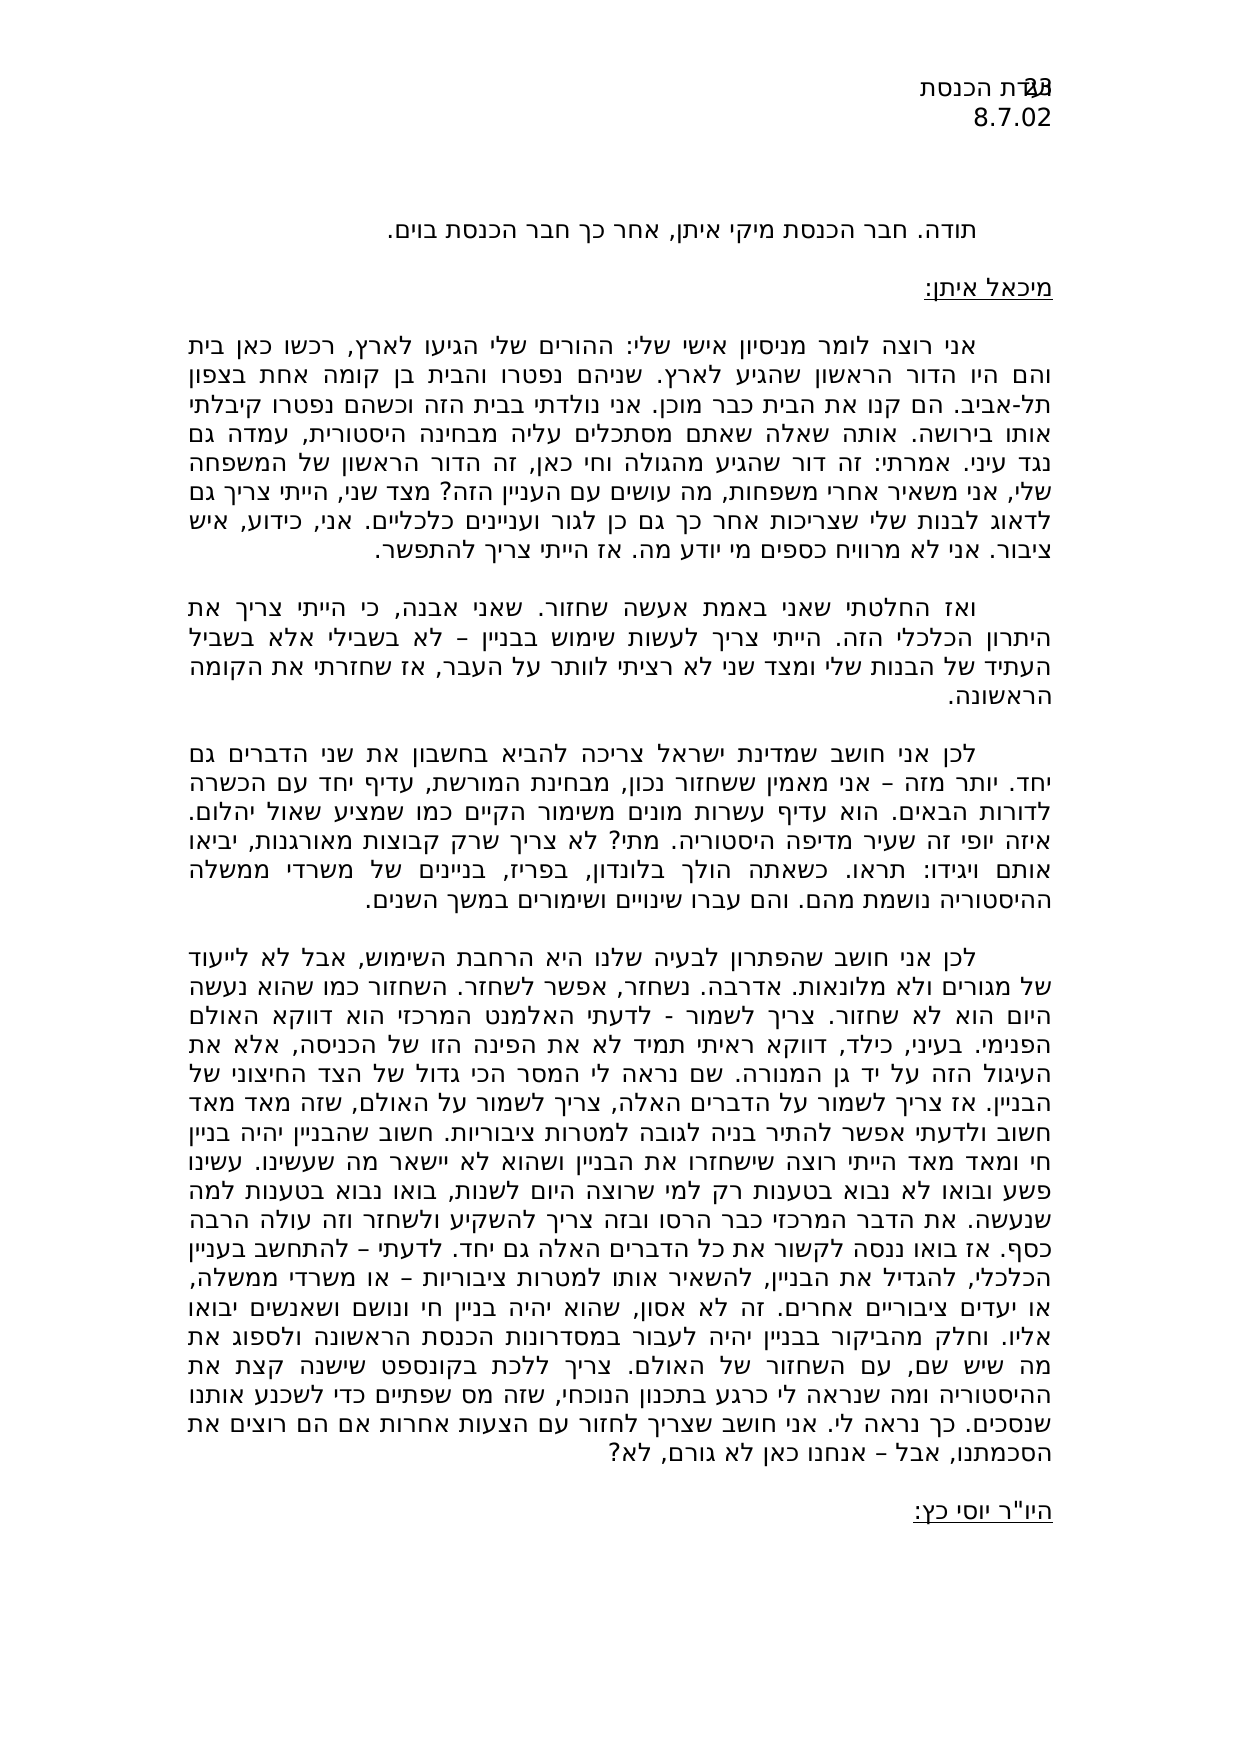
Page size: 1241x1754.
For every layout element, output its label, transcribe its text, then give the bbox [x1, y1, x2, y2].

text מיכאל איתן: [187, 274, 1053, 303]
text אני רוצה לומר מניסיון אישי שלי: ההורים שלי הגיעו לארץ, רכשו כאן בית והם היו הדור הראשון שהגיע לארץ. שניהם נפטרו והבית בן קומה אחת בצפון תל-אביב. הם קנו את הבית כבר מוכן. אני נולדתי בבית הזה וכשהם נפטרו קיבלתי אותו בירושה. אותה שאלה שאתם מסתכלים עליה מבחינה היסטורית, עמדה גם נגד עיני. אמרתי: זה דור שהגיע מהגולה וחי כאן, זה הדור הראשון של המשפחה שלי, אני משאיר אחרי משפחות, מה עושים עם העניין הזה? מצד שני, הייתי צריך גם לדאוג לבנות שלי שצריכות אחר כך גם כן לגור ועניינים כלכליים. אני, כידוע, איש ציבור. אני לא מרוויח כספים מי יודע מה. אז הייתי צריך להתפשר. [187, 332, 1053, 565]
text היו"ר יוסי כץ: [187, 1497, 1053, 1526]
text לכן אני חושב שהפתרון לבעיה שלנו היא הרחבת השימוש, אבל לא לייעוד של מגורים ולא מלונאות. אדרבה. נשחזר, אפשר לשחזר. השחזור כמו שהוא נעשה היום הוא לא שחזור. צריך לשמור - לדעתי האלמנט המרכזי הוא דווקא האולם הפנימי. בעיני, כילד, דווקא ראיתי תמיד לא את הפינה הזו של הכניסה, אלא את העיגול הזה על יד גן המנורה. שם נראה לי המסר הכי גדול של הצד החיצוני של הבניין. אז צריך לשמור על הדברים האלה, צריך לשמור על האולם, שזה מאד מאד חשוב ולדעתי אפשר להתיר בניה לגובה למטרות ציבוריות. חשוב שהבניין יהיה בניין חי ומאד מאד הייתי רוצה שישחזרו את הבניין ושהוא לא יישאר מה שעשינו. עשינו פשע ובואו לא נבוא בטענות רק למי שרוצה היום לשנות, בואו נבוא בטענות למה שנעשה. את הדבר המרכזי כבר הרסו ובזה צריך להשקיע ולשחזר וזה עולה הרבה כסף. אז בואו ננסה לקשור את כל הדברים האלה גם יחד. לדעתי – להתחשב בעניין הכלכלי, להגדיל את הבניין, להשאיר אותו למטרות ציבוריות – או משרדי ממשלה, או יעדים ציבוריים אחרים. זה לא אסון, שהוא יהיה בניין חי ונושם ושאנשים יבואו אליו. וחלק מהביקור בבניין יהיה לעבור במסדרונות הכנסת הראשונה ולספוג את מה שיש שם, עם השחזור של האולם. צריך ללכת בקונספט שישנה קצת את ההיסטוריה ומה שנראה לי כרגע בתכנון הנוכחי, שזה מס שפתיים כדי לשכנע אותנו שנסכים. כך נראה לי. אני חושב שצריך לחזור עם הצעות אחרות אם הם רוצים את הסכמתנו, אבל – אנחנו כאן לא גורם, לא? [187, 943, 1053, 1468]
text ואז החלטתי שאני באמת אעשה שחזור. שאני אבנה, כי הייתי צריך את היתרון הכלכלי הזה. הייתי צריך לעשות שימוש בבניין – לא בשבילי אלא בשביל העתיד של הבנות שלי ומצד שני לא רציתי לוותר על העבר, אז שחזרתי את הקומה הראשונה. [187, 594, 1053, 710]
text תודה. חבר הכנסת מיקי איתן, אחר כך חבר הכנסת בוים. [187, 216, 1053, 245]
text לכן אני חושב שמדינת ישראל צריכה להביא בחשבון את שני הדברים גם יחד. יותר מזה – אני מאמין ששחזור נכון, מבחינת המורשת, עדיף יחד עם הכשרה לדורות הבאים. הוא עדיף עשרות מונים משימור הקיים כמו שמציע שאול יהלום. איזה יופי זה שעיר מדיפה היסטוריה. מתי? לא צריך שרק קבוצות מאורגנות, יביאו אותם ויגידו: תראו. כשאתה הולך בלונדון, בפריז, בניינים של משרדי ממשלה ההיסטוריה נושמת מהם. והם עברו שינויים ושימורים במשך השנים. [187, 739, 1053, 914]
